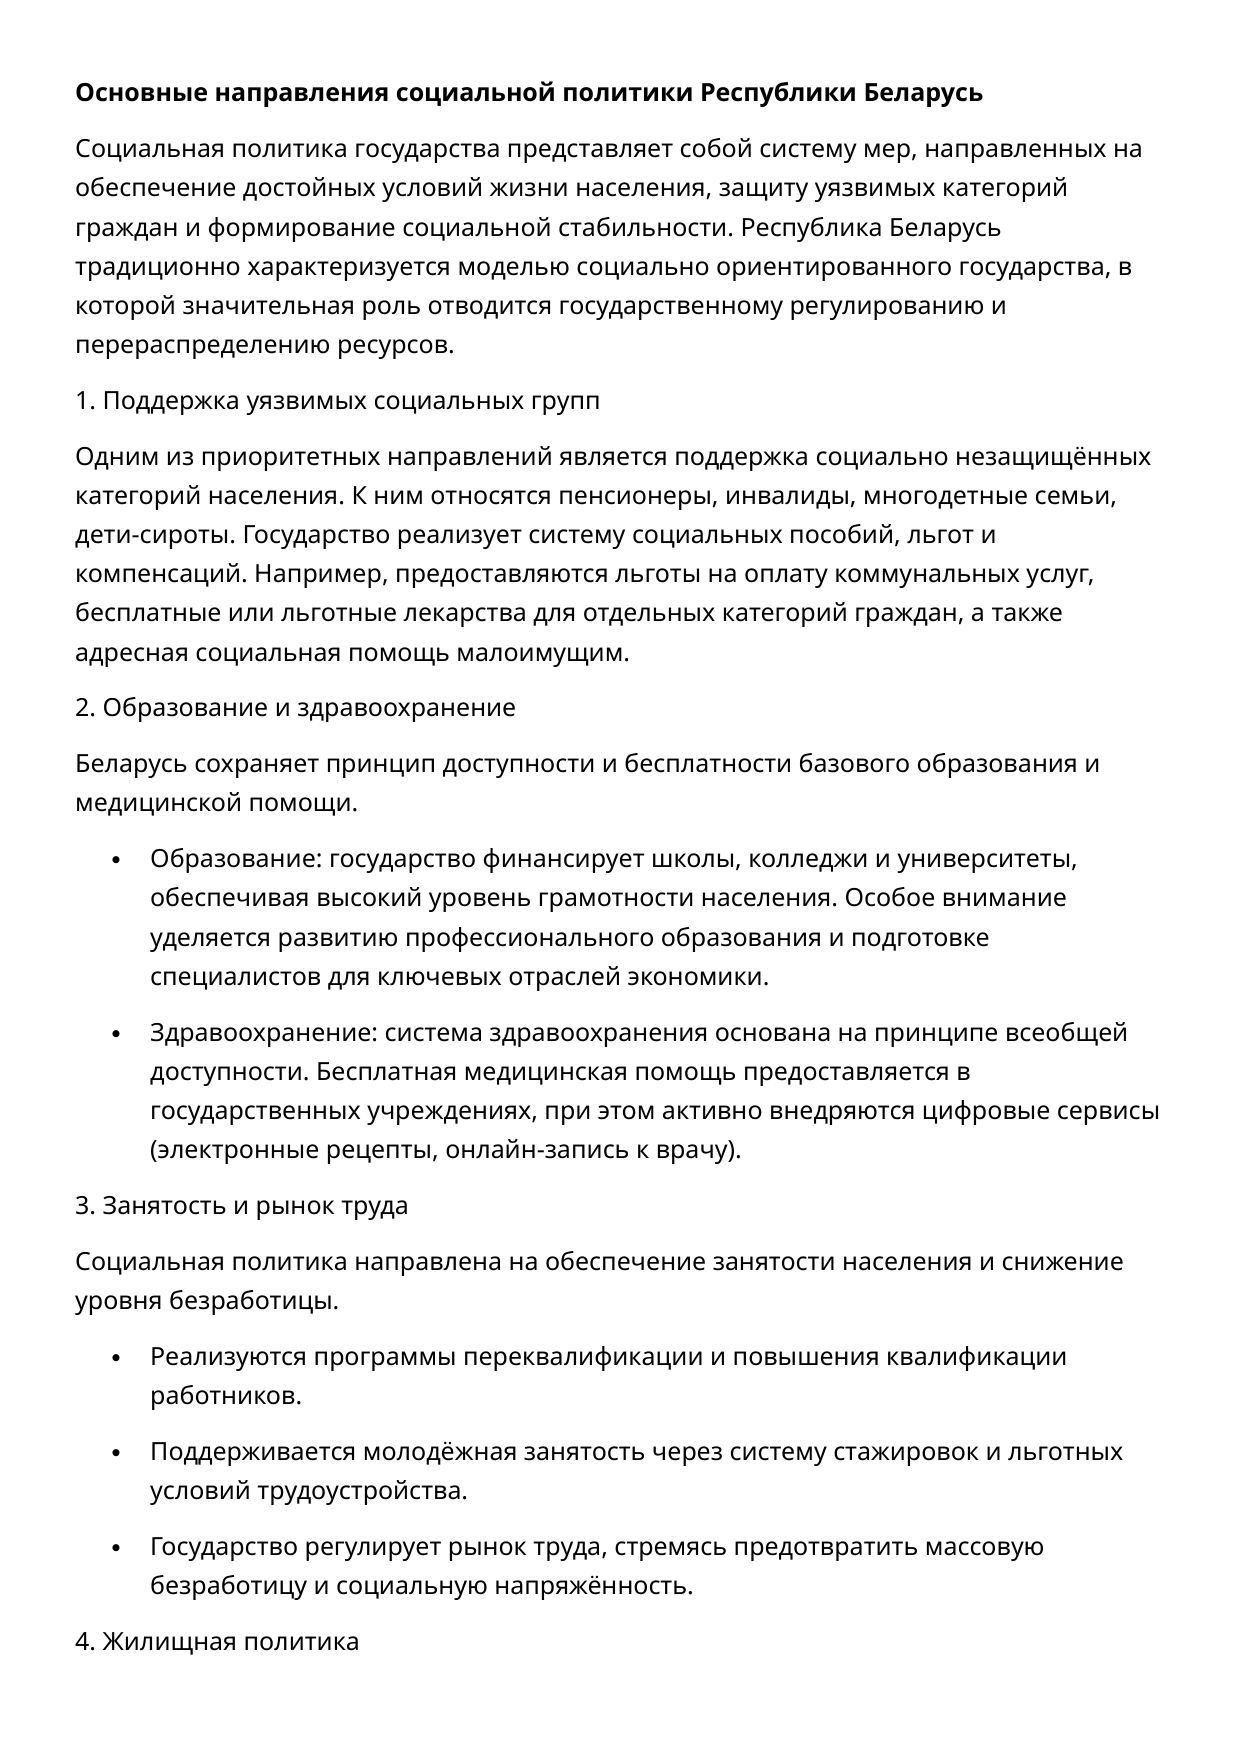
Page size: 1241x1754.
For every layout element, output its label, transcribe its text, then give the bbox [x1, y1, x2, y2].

list Образование: государство финансирует школы, колледжи и университеты, обеспечивая высокий уровень грамотности населения. Особое внимание уделяется развитию профессионального образования и подготовке специалистов для ключевых отраслей экономики. [112, 841, 1165, 992]
list Поддерживается молодёжная занятость через систему стажировок и льготных условий трудоустройства. [112, 1433, 1165, 1507]
list Здравоохранение: система здравоохранения основана на принципе всеобщей доступности. Бесплатная медицинская помощь предоставляется в государственных учреждениях, при этом активно внедряются цифровые сервисы (электронные рецепты, онлайн-запись к врачу). [112, 1014, 1165, 1166]
text Социальная политика государства представляет собой систему мер, направленных на обеспечение достойных условий жизни населения, защиту уязвимых категорий граждан и формирование социальной стабильности. Республика Беларусь традиционно характеризуется моделью социально ориентированного государства, в которой значительная роль отводится государственному регулированию и перераспределению ресурсов. [75, 131, 1165, 361]
text Беларусь сохраняет принцип доступности и бесплатности базового образования и медицинской помощи. [75, 746, 1165, 819]
text 2. Образование и здравоохранение [75, 690, 1165, 724]
text 4. Жилищная политика [75, 1623, 1165, 1657]
list Государство регулирует рынок труда, стремясь предотвратить массовую безработицу и социальную напряжённость. [112, 1528, 1165, 1602]
text Основные направления социальной политики Республики Беларусь [75, 75, 1165, 109]
text Одним из приоритетных направлений является поддержка социально незащищённых категорий населения. К ним относятся пенсионеры, инвалиды, многодетные семьи, дети-сироты. Государство реализует систему социальных пособий, льгот и компенсаций. Например, предоставляются льготы на оплату коммунальных услуг, бесплатные или льготные лекарства для отдельных категорий граждан, а также адресная социальная помощь малоимущим. [75, 438, 1165, 668]
text 3. Занятость и рынок труда [75, 1187, 1165, 1222]
list Реализуются программы переквалификации и повышения квалификации работников. [112, 1338, 1165, 1412]
text Социальная политика направлена на обеспечение занятости населения и снижение уровня безработицы. [75, 1243, 1165, 1317]
text 1. Поддержка уязвимых социальных групп [75, 382, 1165, 417]
